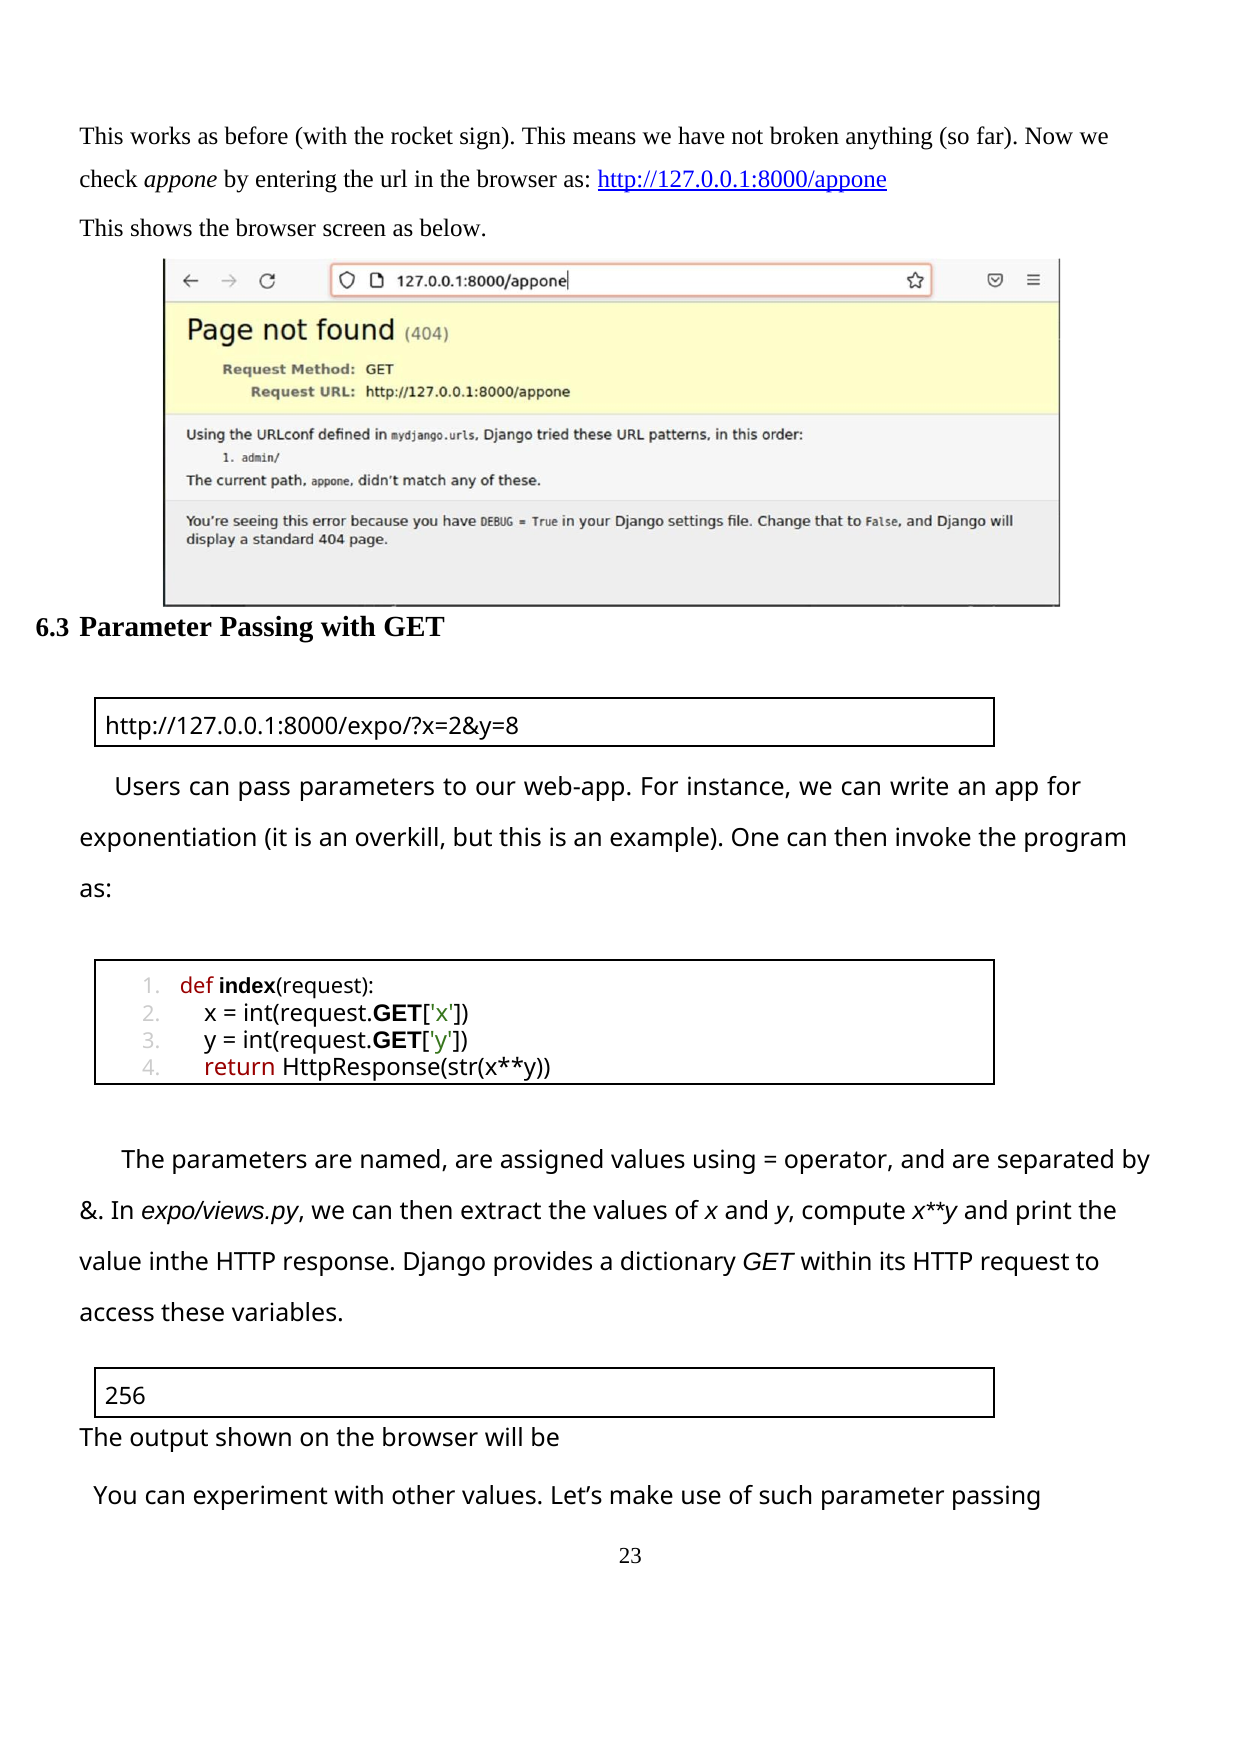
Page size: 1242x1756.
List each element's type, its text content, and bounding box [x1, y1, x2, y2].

picture [162, 258, 1061, 607]
text This shows the browser screen as below. [79, 213, 1152, 242]
text The parameters are named, are assigned values using = operator, and are separated by &. In expo/views.py, we can then extract the values of x and y, compute x**y and print the value inthe HTTP response. Django provides a dictionary GET within its HTTP request to access these variables. [79, 1142, 1152, 1329]
text The output shown on the browser will be [79, 1368, 1152, 1453]
text Users can pass parameters to our web-app. For instance, we can write an app for exponentiation (it is an overkill, but this is an example). One can then invoke the program as: [79, 697, 1152, 905]
text This works as before (with the rocket sign). This means we have not broken anything (so far). Now we check appone by entering the url in the browser as: http://127.0.0.1:8000/appone [79, 121, 1152, 193]
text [79, 1477, 1152, 1512]
